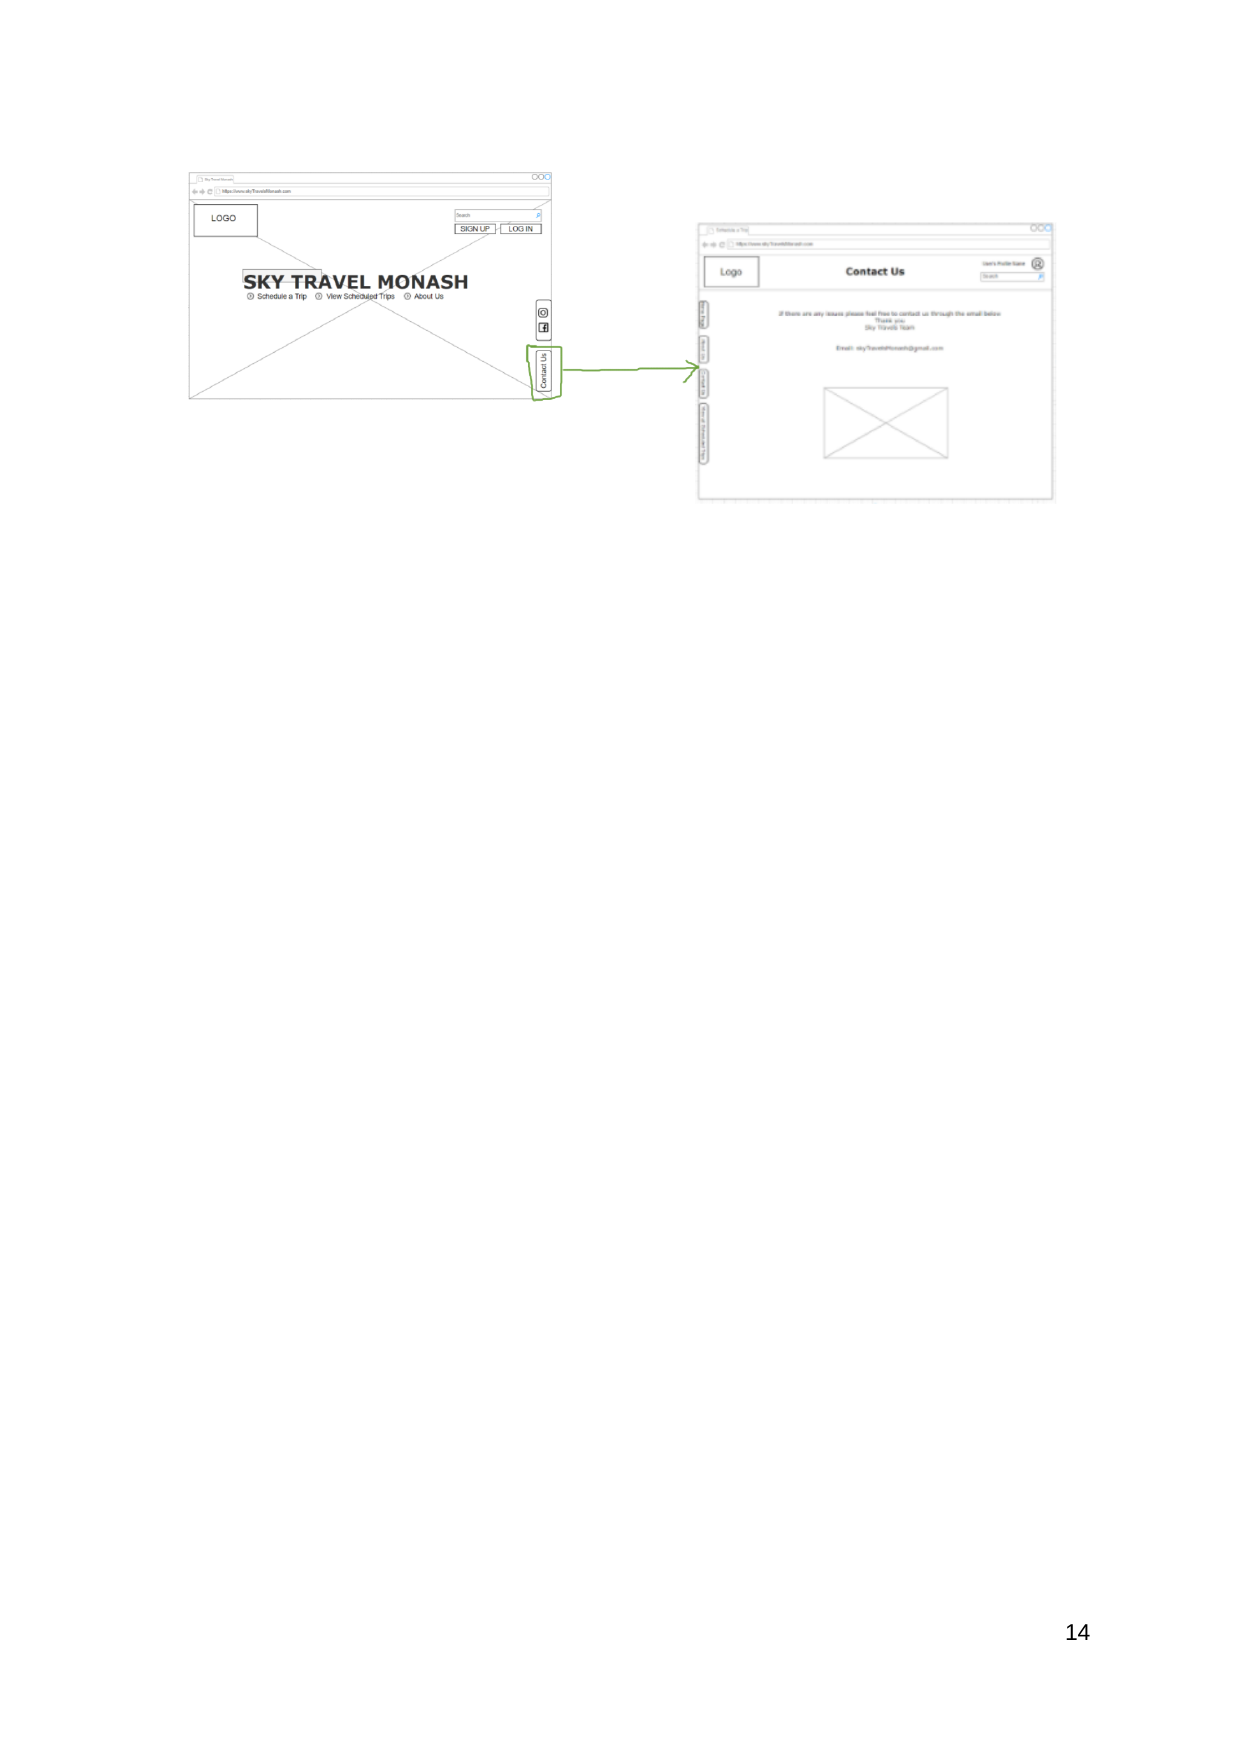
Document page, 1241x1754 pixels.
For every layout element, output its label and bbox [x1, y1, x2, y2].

picture [153, 150, 1087, 607]
